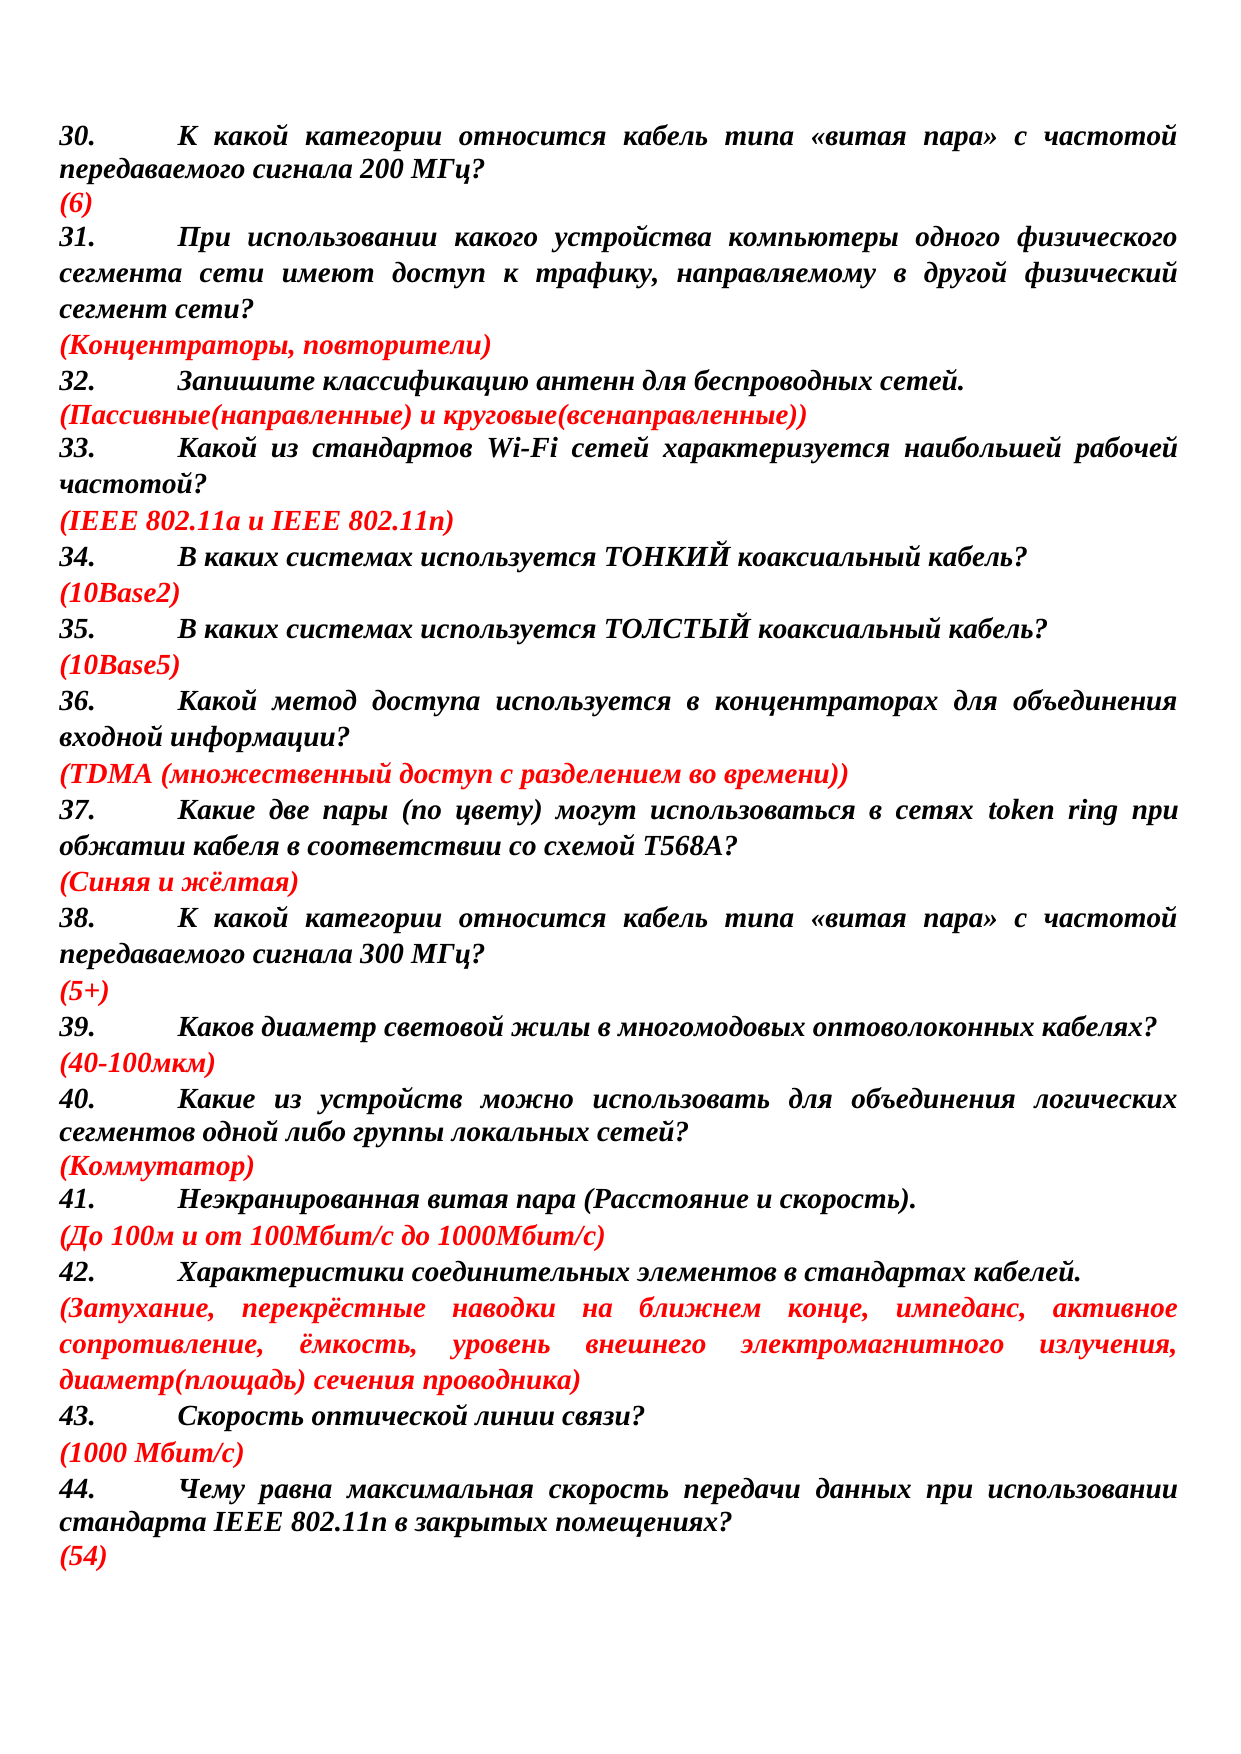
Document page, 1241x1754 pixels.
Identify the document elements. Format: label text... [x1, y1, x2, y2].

list Скорость оптической линии связи? [59, 1398, 1181, 1432]
list (Коммутатор) [59, 1148, 1181, 1182]
list (Синяя и жёлтая) [59, 864, 1181, 898]
list (10Base2) [59, 575, 1181, 608]
list Какой метод доступа используется в концентраторах для объединения входной информации? [59, 683, 1181, 753]
list К какой категории относится кабель типа «витая пара» с частотой передаваемого сигнала 200 МГц? [59, 118, 1181, 185]
list Неэкранированная витая пара (Расстояние и скорость). [59, 1182, 1181, 1215]
list (Затухание, перекрёстные наводки на ближнем конце, импеданс, активное сопротивление, ёмкость, уровень внешнего электромагнитного излучения, диаметр(площадь) сечения проводника) [59, 1290, 1181, 1396]
list Какие две пары (по цвету) могут использоваться в сетях token ring при обжатии кабеля в соответствии со схемой Т568А? [59, 792, 1181, 862]
list При использовании какого устройства компьютеры одного физического сегмента сети имеют доступ к трафику, направляемому в другой физический сегмент сети? [59, 219, 1181, 324]
list (1000 Мбит/с) [59, 1435, 1181, 1468]
list (40-100мкм) [59, 1045, 1181, 1078]
list (5+) [59, 973, 1181, 1006]
list (10Base5) [59, 647, 1181, 681]
list (IEEE 802.11a и IEEE 802.11n) [59, 503, 1181, 536]
list (6) [59, 185, 1181, 219]
list Каков диаметр световой жилы в многомодовых оптоволоконных кабелях? [59, 1009, 1181, 1042]
list (TDMA (множественный доступ с разделением во времени)) [59, 756, 1181, 789]
list (Пассивные(направленные) и круговые(всенаправленные)) [59, 397, 1181, 430]
list В каких системах используется ТОЛСТЫЙ коаксиальный кабель? [59, 611, 1181, 645]
list (До 100м и от 100Мбит/с до 1000Мбит/с) [59, 1218, 1181, 1251]
list (Концентраторы, повторители) [59, 327, 1181, 361]
list Запишите классификацию антенн для беспроводных сетей. [59, 363, 1181, 397]
list Какой из стандартов Wi-Fi сетей характеризуется наибольшей рабочей частотой? [59, 430, 1181, 500]
text (54) [59, 1538, 1181, 1571]
list К какой категории относится кабель типа «витая пара» с частотой передаваемого сигнала 300 МГц? [59, 900, 1181, 970]
list Какие из устройств можно использовать для объединения логических сегментов одной либо группы локальных сетей? [59, 1081, 1181, 1148]
list Характеристики соединительных элементов в стандартах кабелей. [59, 1254, 1181, 1287]
list Чему равна максимальная скорость передачи данных при использовании стандарта IEEE 802.11n в закрытых помещениях? [59, 1471, 1181, 1538]
list В каких системах используется ТОНКИЙ коаксиальный кабель? [59, 539, 1181, 572]
